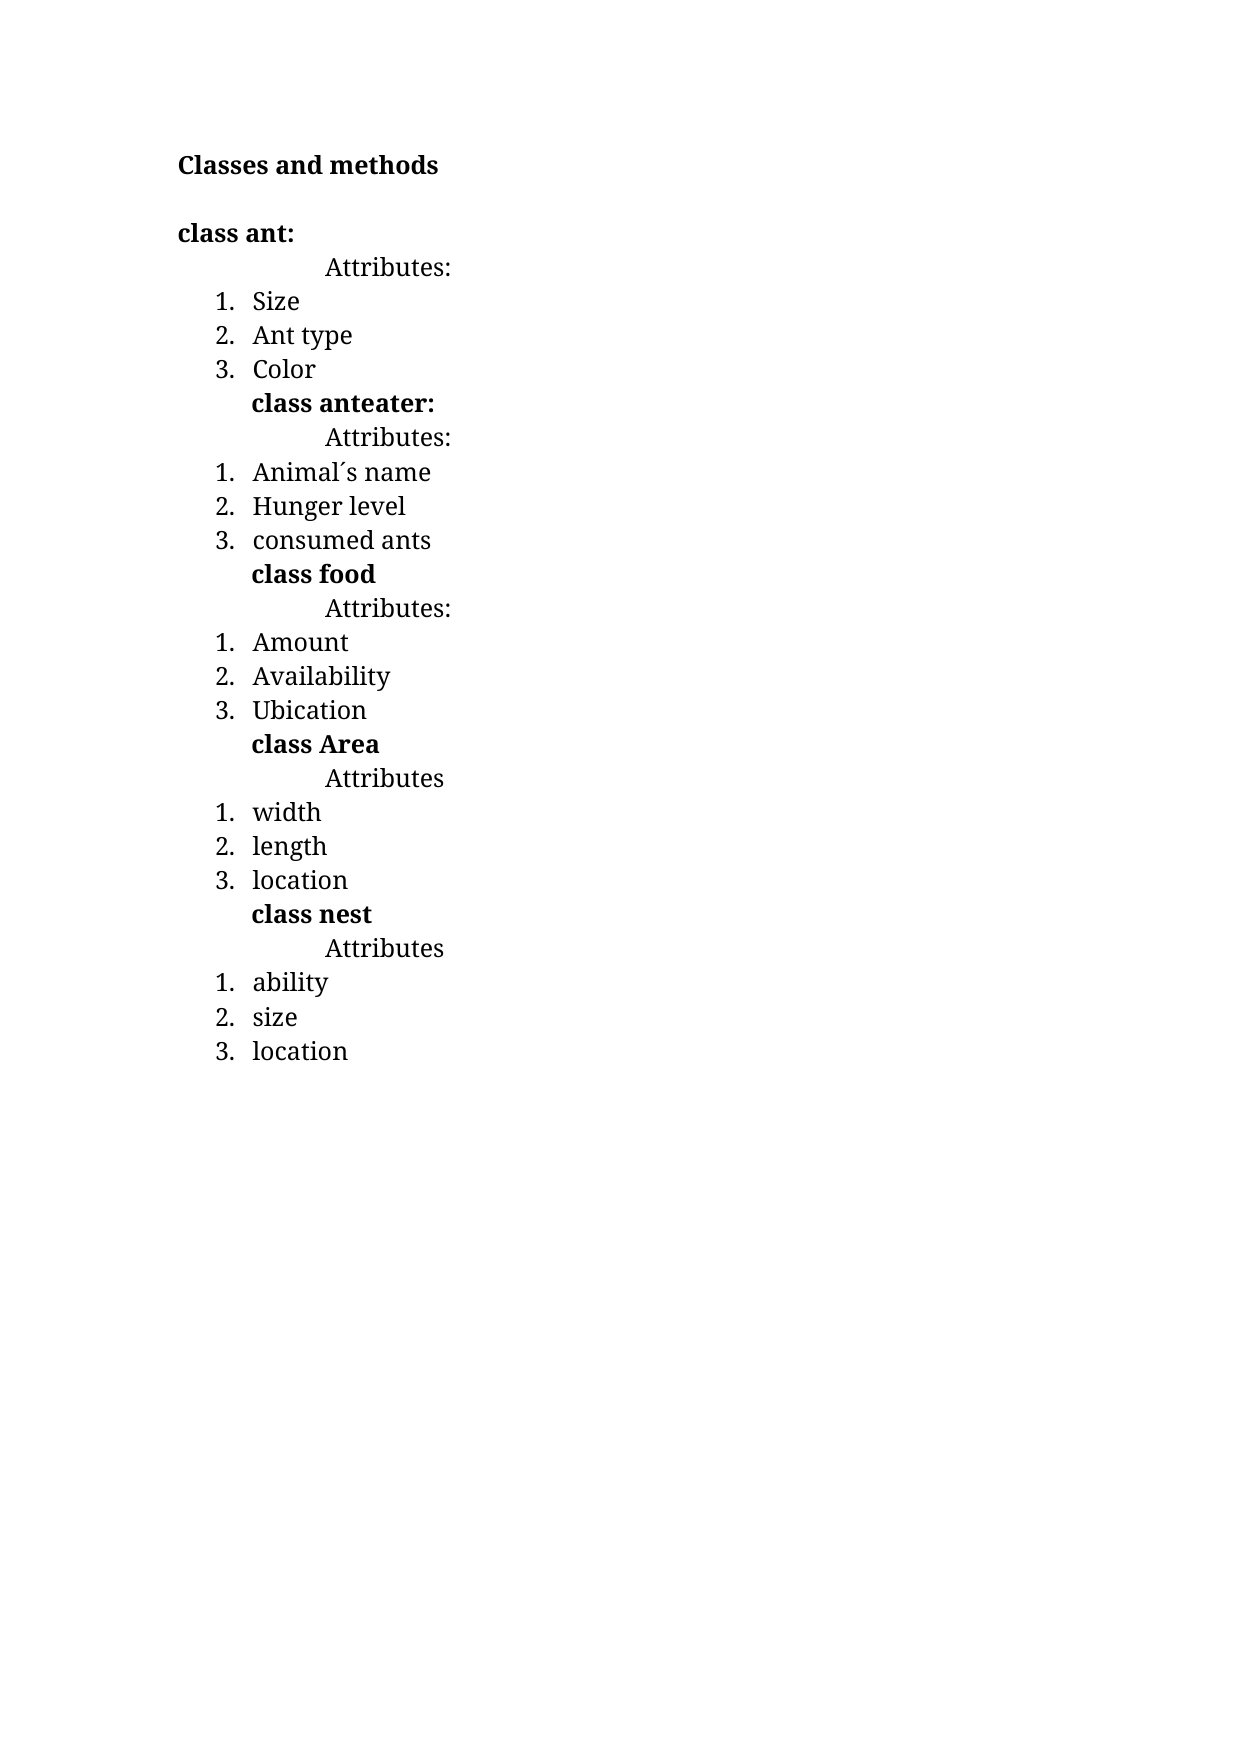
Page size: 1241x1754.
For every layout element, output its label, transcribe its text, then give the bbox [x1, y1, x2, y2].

list size [215, 999, 1063, 1033]
list location [215, 863, 1063, 897]
text Attributes: [177, 420, 1063, 454]
text class Area [177, 727, 1063, 761]
text Classes and methods [177, 148, 1063, 182]
list length [215, 829, 1063, 863]
list consumed ants [215, 522, 1063, 556]
text Attributes: [177, 590, 1063, 624]
list Ant type [215, 318, 1063, 352]
text class ant: [177, 216, 1063, 250]
list ability [215, 965, 1063, 999]
text Attributes [177, 761, 1063, 795]
list Animal´s name [215, 454, 1063, 488]
text class food [177, 556, 1063, 590]
list Ubication [215, 693, 1063, 727]
list Hunger level [215, 488, 1063, 522]
list location [215, 1033, 1063, 1067]
list Amount [215, 624, 1063, 658]
list Color [215, 352, 1063, 386]
text Attributes: [177, 250, 1063, 284]
text class nest [177, 897, 1063, 931]
list Size [215, 284, 1063, 318]
text Attributes [177, 931, 1063, 965]
text class anteater: [177, 386, 1063, 420]
list width [215, 795, 1063, 829]
list Availability [215, 658, 1063, 693]
